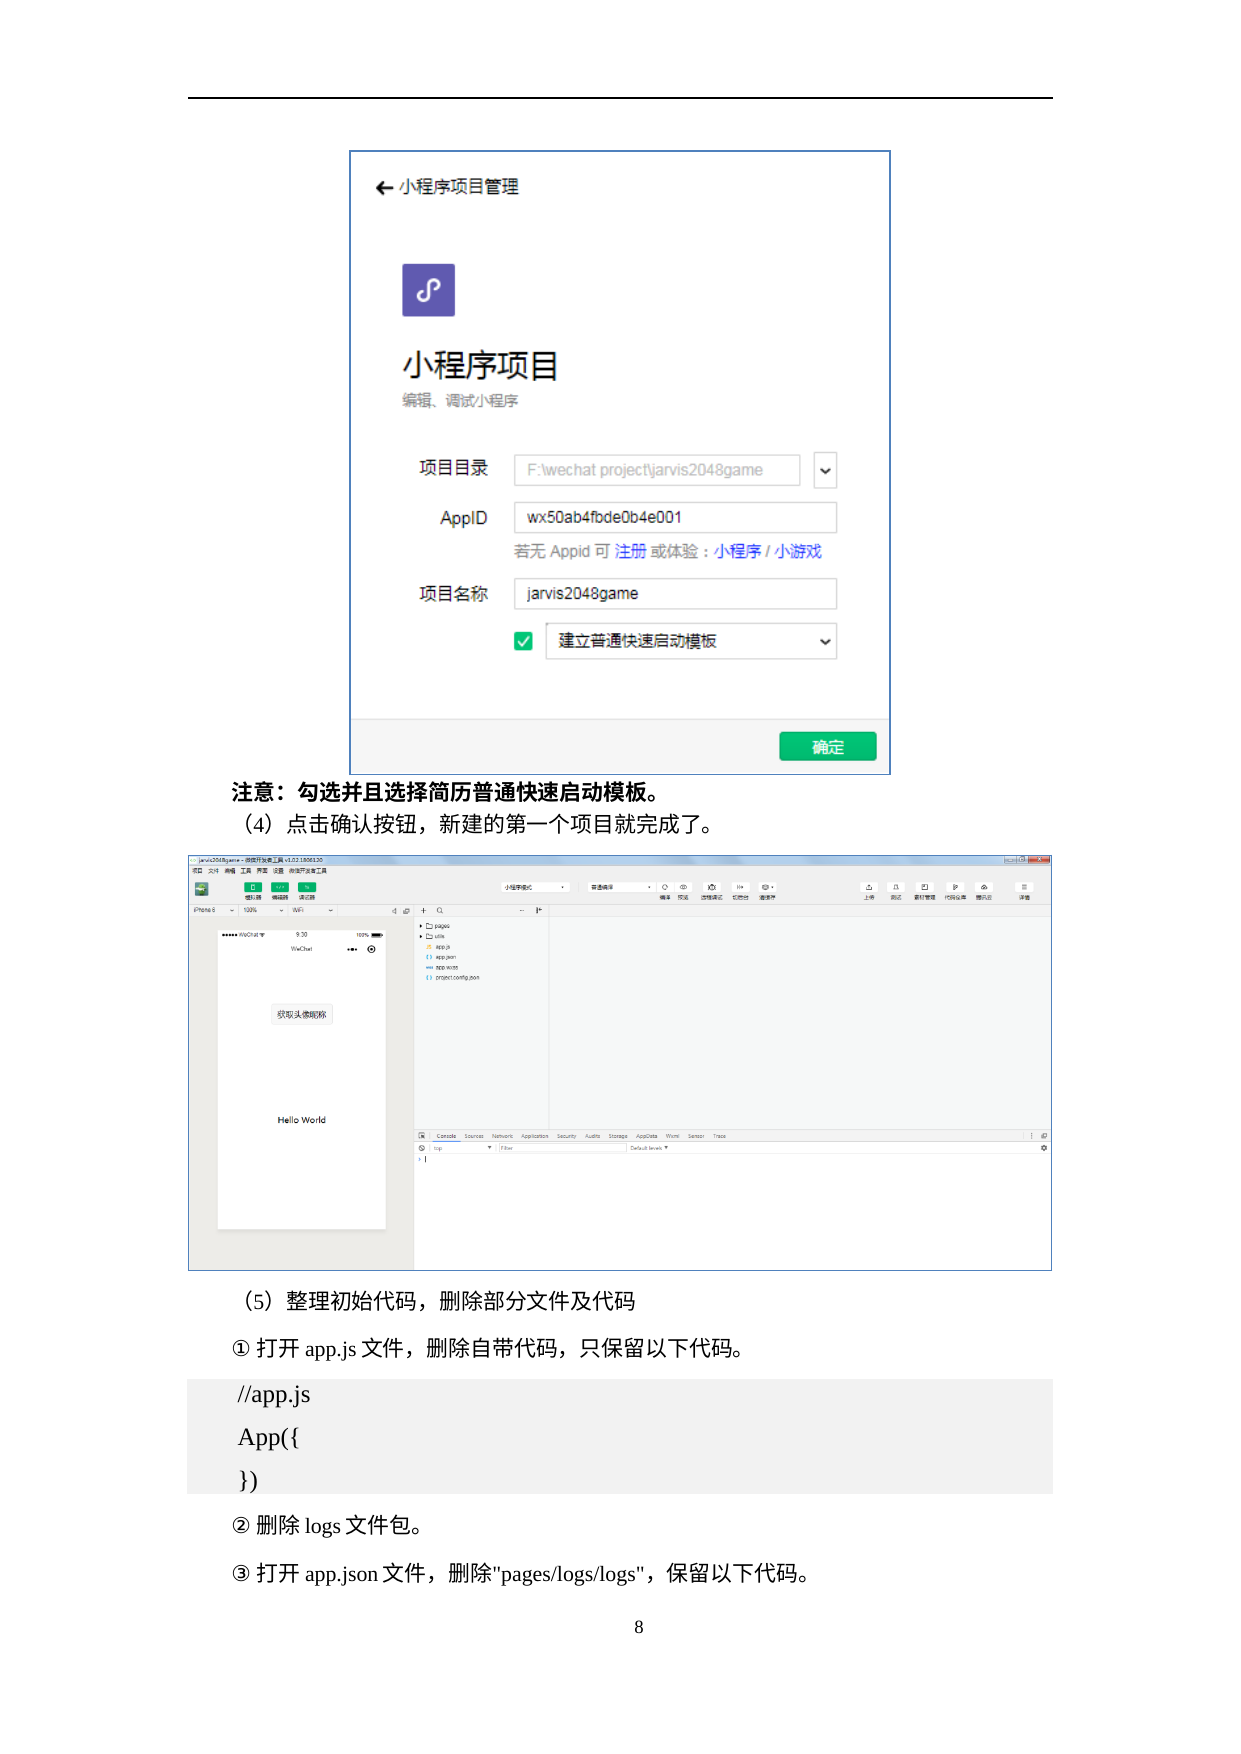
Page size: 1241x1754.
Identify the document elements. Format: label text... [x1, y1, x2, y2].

text ③ 打开app.json文件，删除"pages/logs/logs"，保留以下代码。 [187, 1556, 1053, 1588]
text App({ [187, 1422, 1053, 1451]
text ② 删除logs文件包。 [187, 1508, 1053, 1540]
text //app.js [187, 1379, 1053, 1408]
text （4）点击确认按钮，新建的第一个项目就完成了。 [187, 807, 1053, 839]
picture [189, 856, 1051, 1270]
text ① 打开app.js文件，删除自带代码，只保留以下代码。 [187, 1331, 1053, 1363]
picture [351, 152, 889, 774]
text 注意：勾选并且选择简历普通快速启动模板。 [187, 775, 1053, 807]
text （5）整理初始代码，删除部分文件及代码 [187, 1284, 1053, 1315]
text }) [187, 1465, 1053, 1494]
